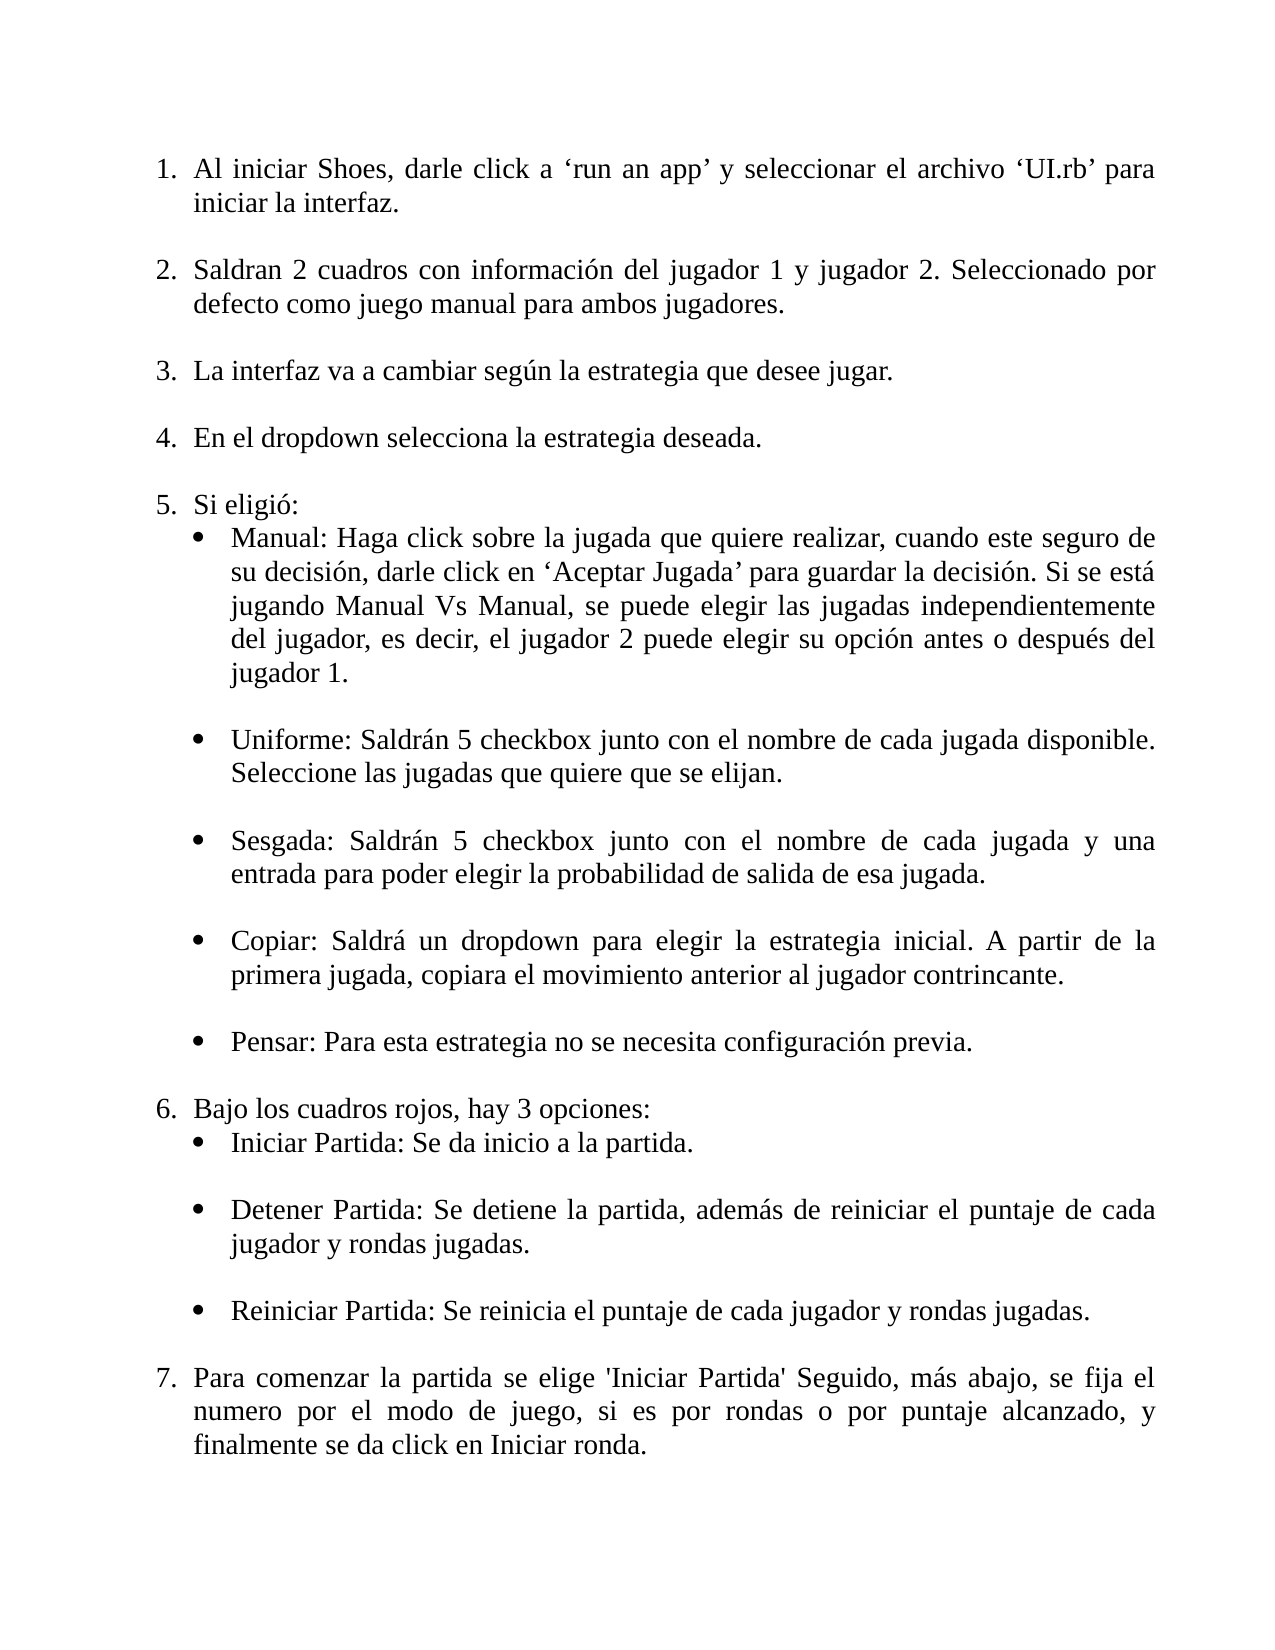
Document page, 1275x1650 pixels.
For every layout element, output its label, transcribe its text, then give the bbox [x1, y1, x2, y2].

list Bajo los cuadros rojos, hay 3 opciones: [156, 1091, 1157, 1125]
list Sesgada: Saldrán 5 checkbox junto con el nombre de cada jugada y una entrada para poder elegir la probabilidad de salida de esa jugada. [193, 823, 1157, 890]
list Al iniciar Shoes, darle click a ‘run an app’ y seleccionar el archivo ‘UI.rb’ para iniciar la interfaz. [156, 152, 1157, 219]
list Saldran 2 cuadros con información del jugador 1 y jugador 2. Seleccionado por defecto como juego manual para ambos jugadores. [156, 252, 1157, 319]
list Pensar: Para esta estrategia no se necesita configuración previa. [193, 1024, 1157, 1058]
list La interfaz va a cambiar según la estrategia que desee jugar. [156, 353, 1157, 386]
list Para comenzar la partida se elige 'Iniciar Partida' Seguido, más abajo, se fija el numero por el modo de juego, si es por rondas o por puntaje alcanzado, y finalmente se da click en Iniciar ronda. [156, 1360, 1157, 1461]
list Copiar: Saldrá un dropdown para elegir la estrategia inicial. A partir de la primera jugada, copiara el movimiento anterior al jugador contrincante. [193, 923, 1157, 991]
list Manual: Haga click sobre la jugada que quiere realizar, cuando este seguro de su decisión, darle click en ‘Aceptar Jugada’ para guardar la decisión. Si se está jugando Manual Vs Manual, se puede elegir las jugadas independientemente del jugador, es decir, el jugador 2 puede elegir su opción antes o después del jugador 1. [193, 521, 1157, 688]
list En el dropdown selecciona la estrategia deseada. [156, 420, 1157, 453]
list Detener Partida: Se detiene la partida, además de reiniciar el puntaje de cada jugador y rondas jugadas. [193, 1192, 1157, 1259]
list Uniforme: Saldrán 5 checkbox junto con el nombre de cada jugada disponible. Seleccione las jugadas que quiere que se elijan. [193, 722, 1157, 789]
list Reiniciar Partida: Se reinicia el puntaje de cada jugador y rondas jugadas. [193, 1293, 1157, 1326]
list Iniciar Partida: Se da inicio a la partida. [193, 1125, 1157, 1158]
list Si eligió: [156, 487, 1157, 521]
